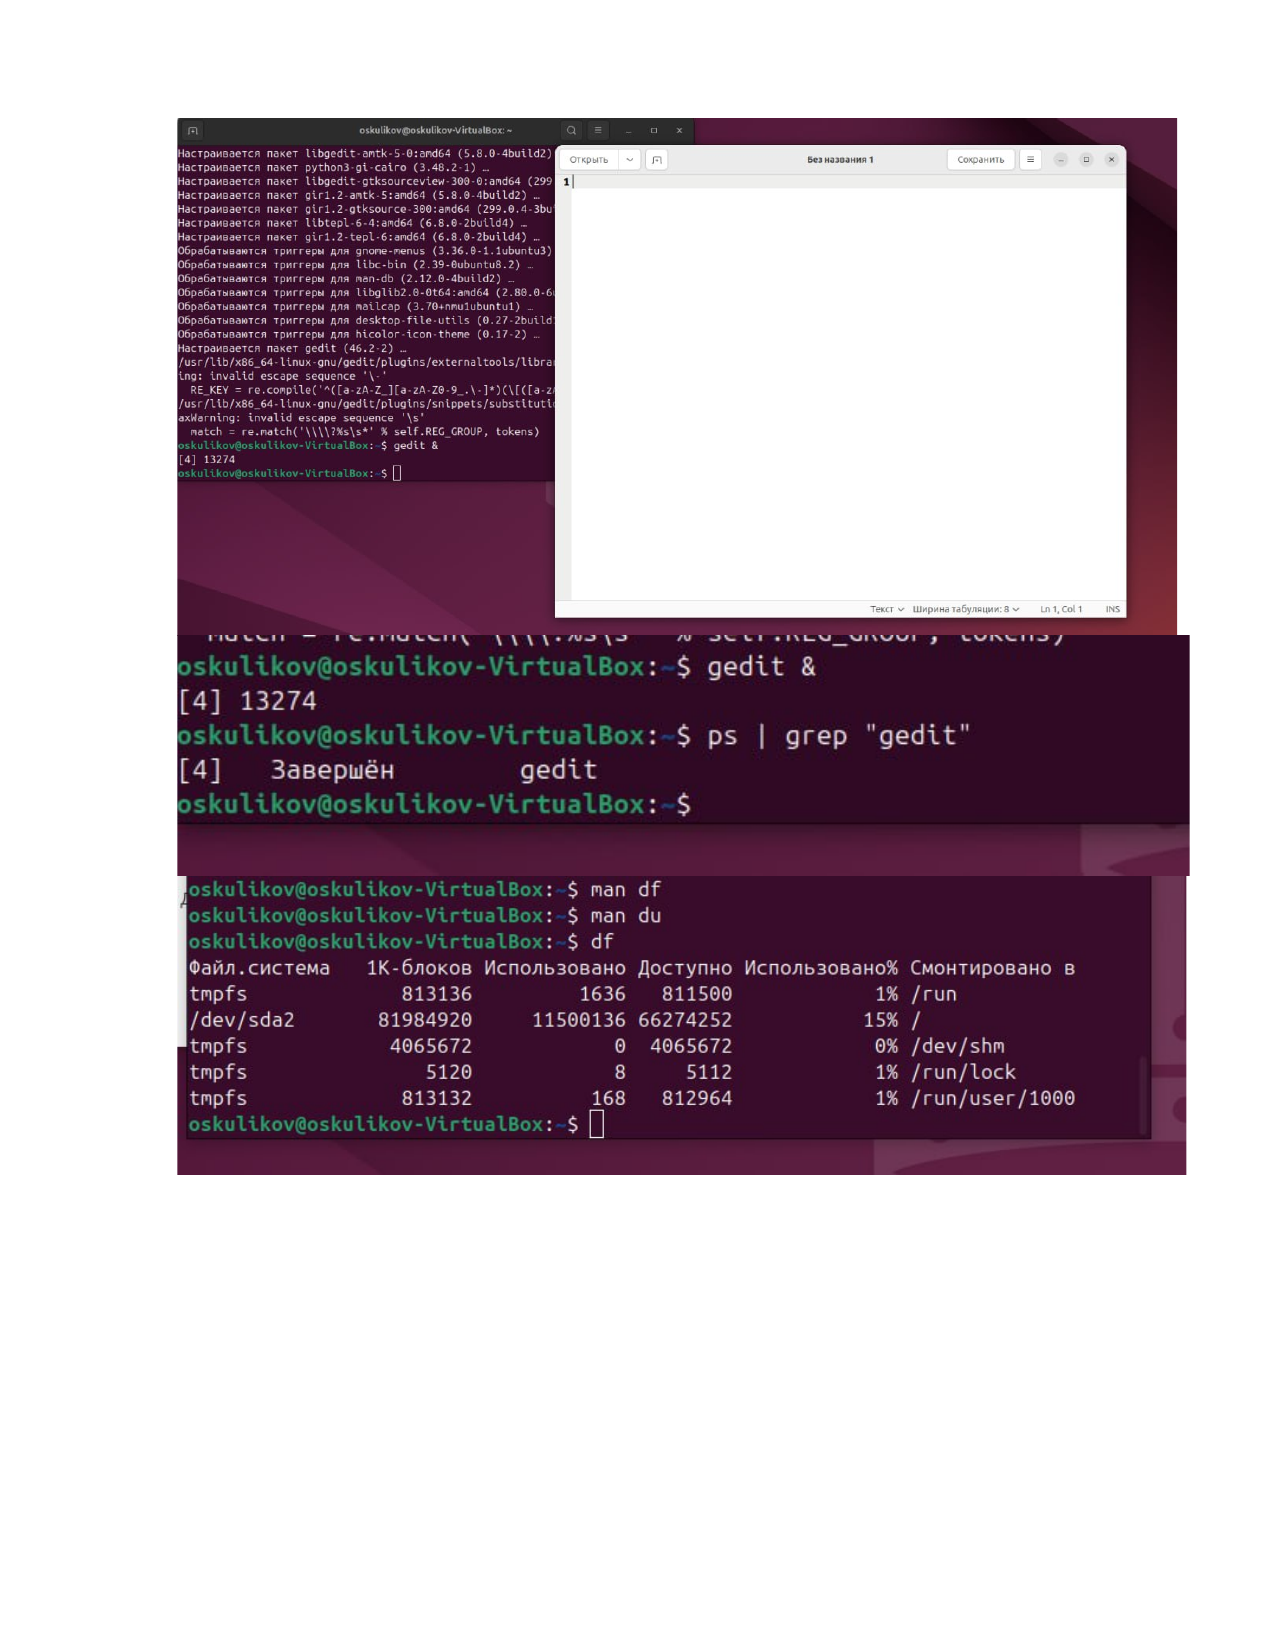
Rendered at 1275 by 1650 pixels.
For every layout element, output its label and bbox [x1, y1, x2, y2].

picture [177, 118, 1190, 1175]
